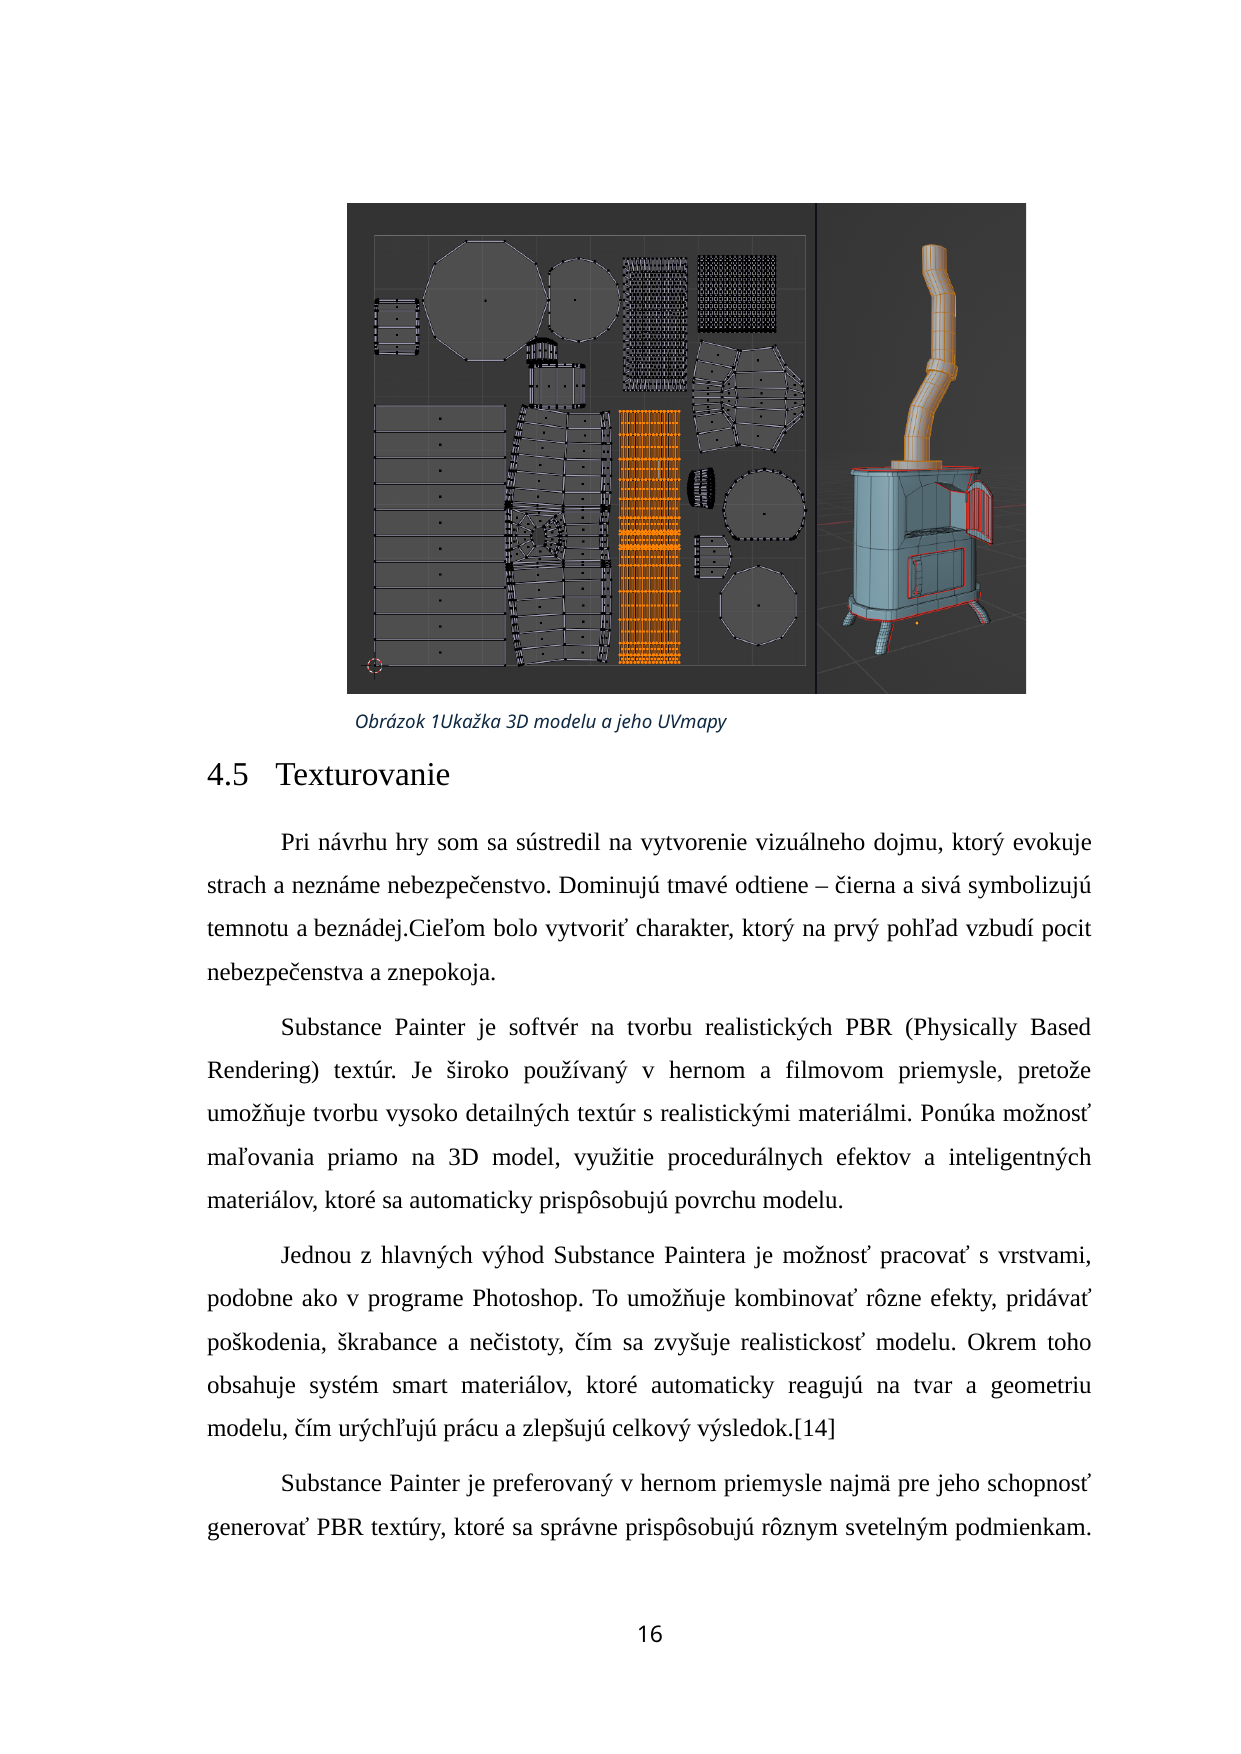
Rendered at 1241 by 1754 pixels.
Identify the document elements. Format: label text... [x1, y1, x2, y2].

text Pri návrhu hry som sa sústredil na vytvorenie vizuálneho dojmu, ktorý evokuje strach a neznáme nebezpečenstvo. Dominujú tmavé odtiene – čierna a sivá symbolizujú temnotu a beznádej.Cieľom bolo vytvoriť charakter, ktorý na prvý pohľad vzbudí pocit nebezpečenstva a znepokoja. [207, 827, 1092, 985]
subtitle Texturovanie [207, 755, 1092, 793]
text Substance Painter je softvér na tvorbu realistických PBR (Physically Based Rendering) textúr. Je široko používaný v hernom a filmovom priemysle, pretože umožňuje tvorbu vysoko detailných textúr s realistickými materiálmi. Ponúka možnosť maľovania priamo na 3D model, využitie procedurálnych efektov a inteligentných materiálov, ktoré sa automaticky prispôsobujú povrchu modelu. [207, 1012, 1092, 1213]
picture [347, 203, 1027, 694]
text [207, 1468, 1092, 1540]
text Jednou z hlavných výhod Substance Paintera je možnosť pracovať s vrstvami, podobne ako v programe Photoshop. To umožňuje kombinovať rôzne efekty, pridávať poškodenia, škrabance a nečistoty, čím sa zvyšuje realistickosť modelu. Okrem toho obsahuje systém smart materiálov, ktoré automaticky reagujú na tvar a geometriu modelu, čím urýchľujú prácu a zlepšujú celkový výsledok.[14] [207, 1240, 1092, 1442]
